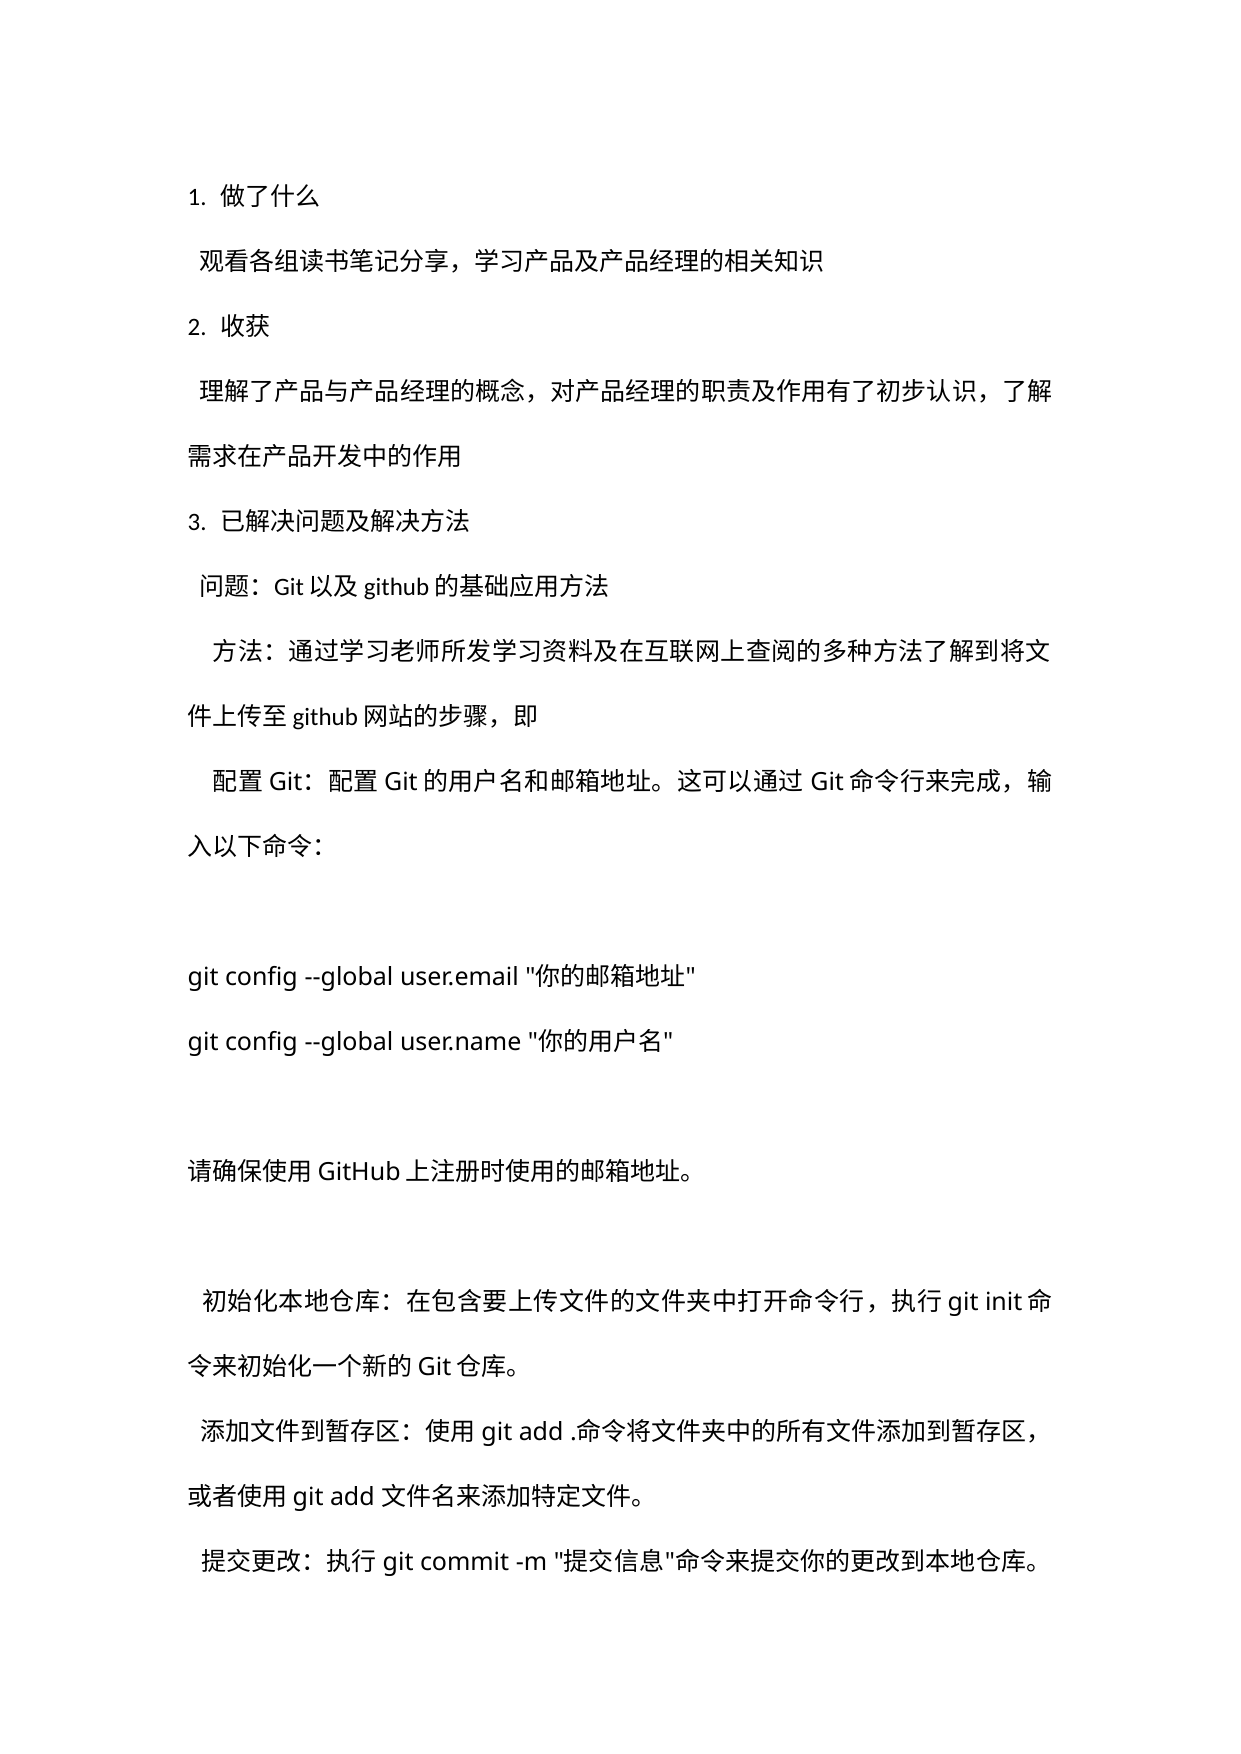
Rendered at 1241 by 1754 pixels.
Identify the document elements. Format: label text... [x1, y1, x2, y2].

list 理解了产品与产品经理的概念，对产品经理的职责及作用有了初步认识，了解需求在产品开发中的作用 [187, 357, 1053, 487]
list 配置Git：配置Git的用户名和邮箱地址。这可以通过Git命令行来完成，输入以下命令： [187, 747, 1053, 877]
list 观看各组读书笔记分享，学习产品及产品经理的相关知识 [187, 227, 1053, 292]
list 已解决问题及解决方法 [187, 487, 1053, 552]
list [187, 877, 1053, 1592]
list 问题：Git以及github的基础应用方法 [187, 552, 1053, 617]
list 收获 [187, 292, 1053, 357]
list 方法：通过学习老师所发学习资料及在互联网上查阅的多种方法了解到将文件上传至github网站的步骤，即 [187, 617, 1053, 747]
list 做了什么 [187, 162, 1053, 227]
